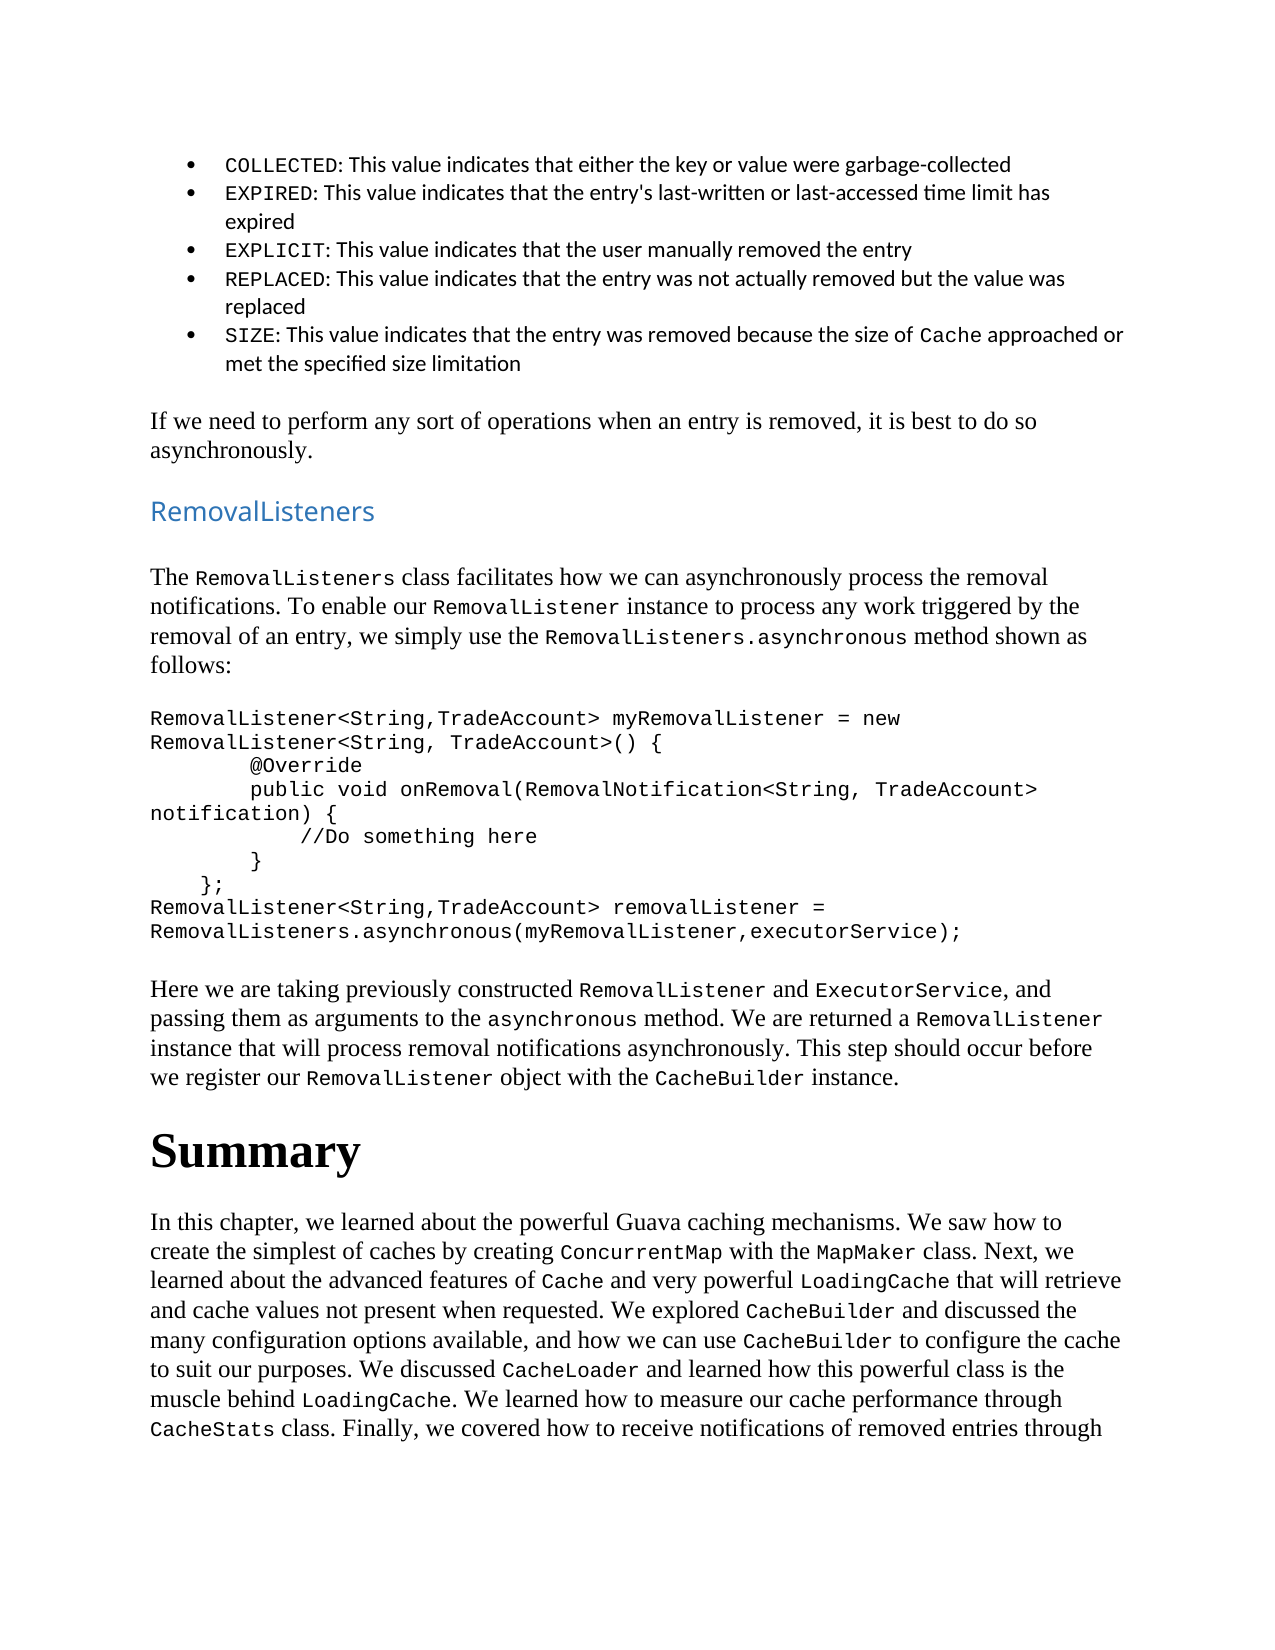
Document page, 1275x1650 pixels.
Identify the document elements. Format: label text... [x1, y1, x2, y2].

list SIZE: This value indicates that the entry was removed because the size of Cache approached or met the specified size limitation [187, 320, 1125, 377]
text //Do something here [150, 826, 1125, 850]
text }; [150, 874, 1125, 897]
text } [150, 850, 1125, 874]
subtitle Summary [150, 1121, 1125, 1178]
list EXPIRED: This value indicates that the entry's last-written or last-accessed time limit has expired [187, 178, 1125, 235]
text The RemovalListeners class facilitates how we can asynchronously process the removal notifications. To enable our RemovalListener instance to process any work triggered by the removal of an entry, we simply use the RemovalListeners.asynchronous method shown as follows: [150, 562, 1125, 679]
text public void onRemoval(RemovalNotification<String, TradeAccount> notification) { [150, 779, 1125, 826]
list REPLACED: This value indicates that the entry was not actually removed but the value was replaced [187, 264, 1125, 320]
list COLLECTED: This value indicates that either the key or value were garbage-collected [187, 150, 1125, 178]
text RemovalListener<String,TradeAccount> myRemovalListener = new RemovalListener<String, TradeAccount>() { [150, 708, 1125, 756]
list EXPLICIT: This value indicates that the user manually removed the entry [187, 235, 1125, 264]
text RemovalListener<String,TradeAccount> removalListener = RemovalListeners.asynchronous(myRemovalListener,executorService); [150, 897, 1125, 945]
text Here we are taking previously constructed RemovalListener and ExecutorService, and passing them as arguments to the asynchronous method. We are returned a RemovalListener instance that will process removal notifications asynchronously. This step should occur before we register our RemovalListener object with the CacheBuilder instance. [150, 974, 1125, 1091]
text If we need to perform any sort of operations when an entry is removed, it is best to do so asynchronously. [150, 406, 1125, 463]
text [150, 1207, 1125, 1443]
text @Override [150, 756, 1125, 779]
subtitle RemovalListeners [150, 493, 1125, 529]
